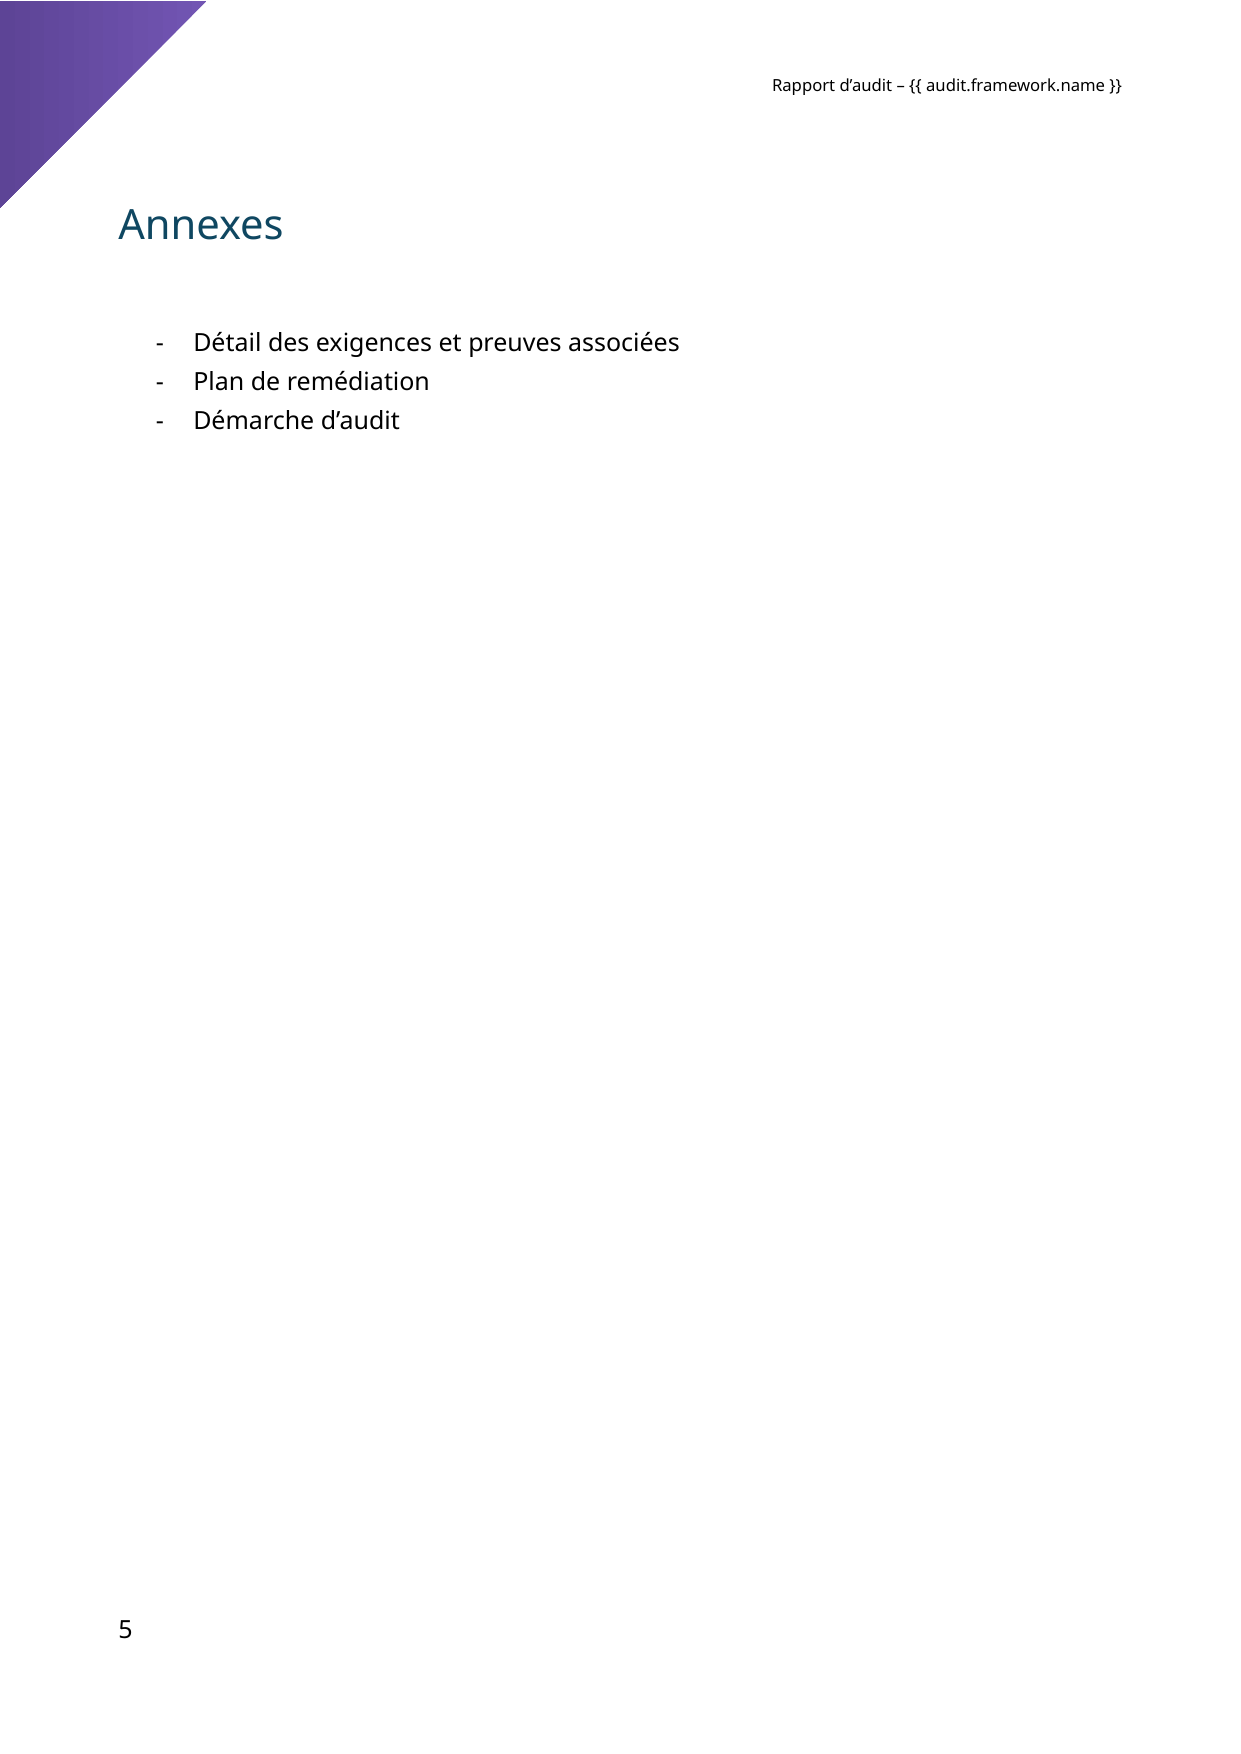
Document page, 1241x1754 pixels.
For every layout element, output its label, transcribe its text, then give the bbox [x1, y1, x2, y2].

list Plan de remédiation [156, 363, 1122, 397]
list Démarche d’audit [156, 402, 1122, 437]
subtitle Annexes [118, 195, 1122, 252]
list Détail des exigences et preuves associées [156, 324, 1122, 358]
